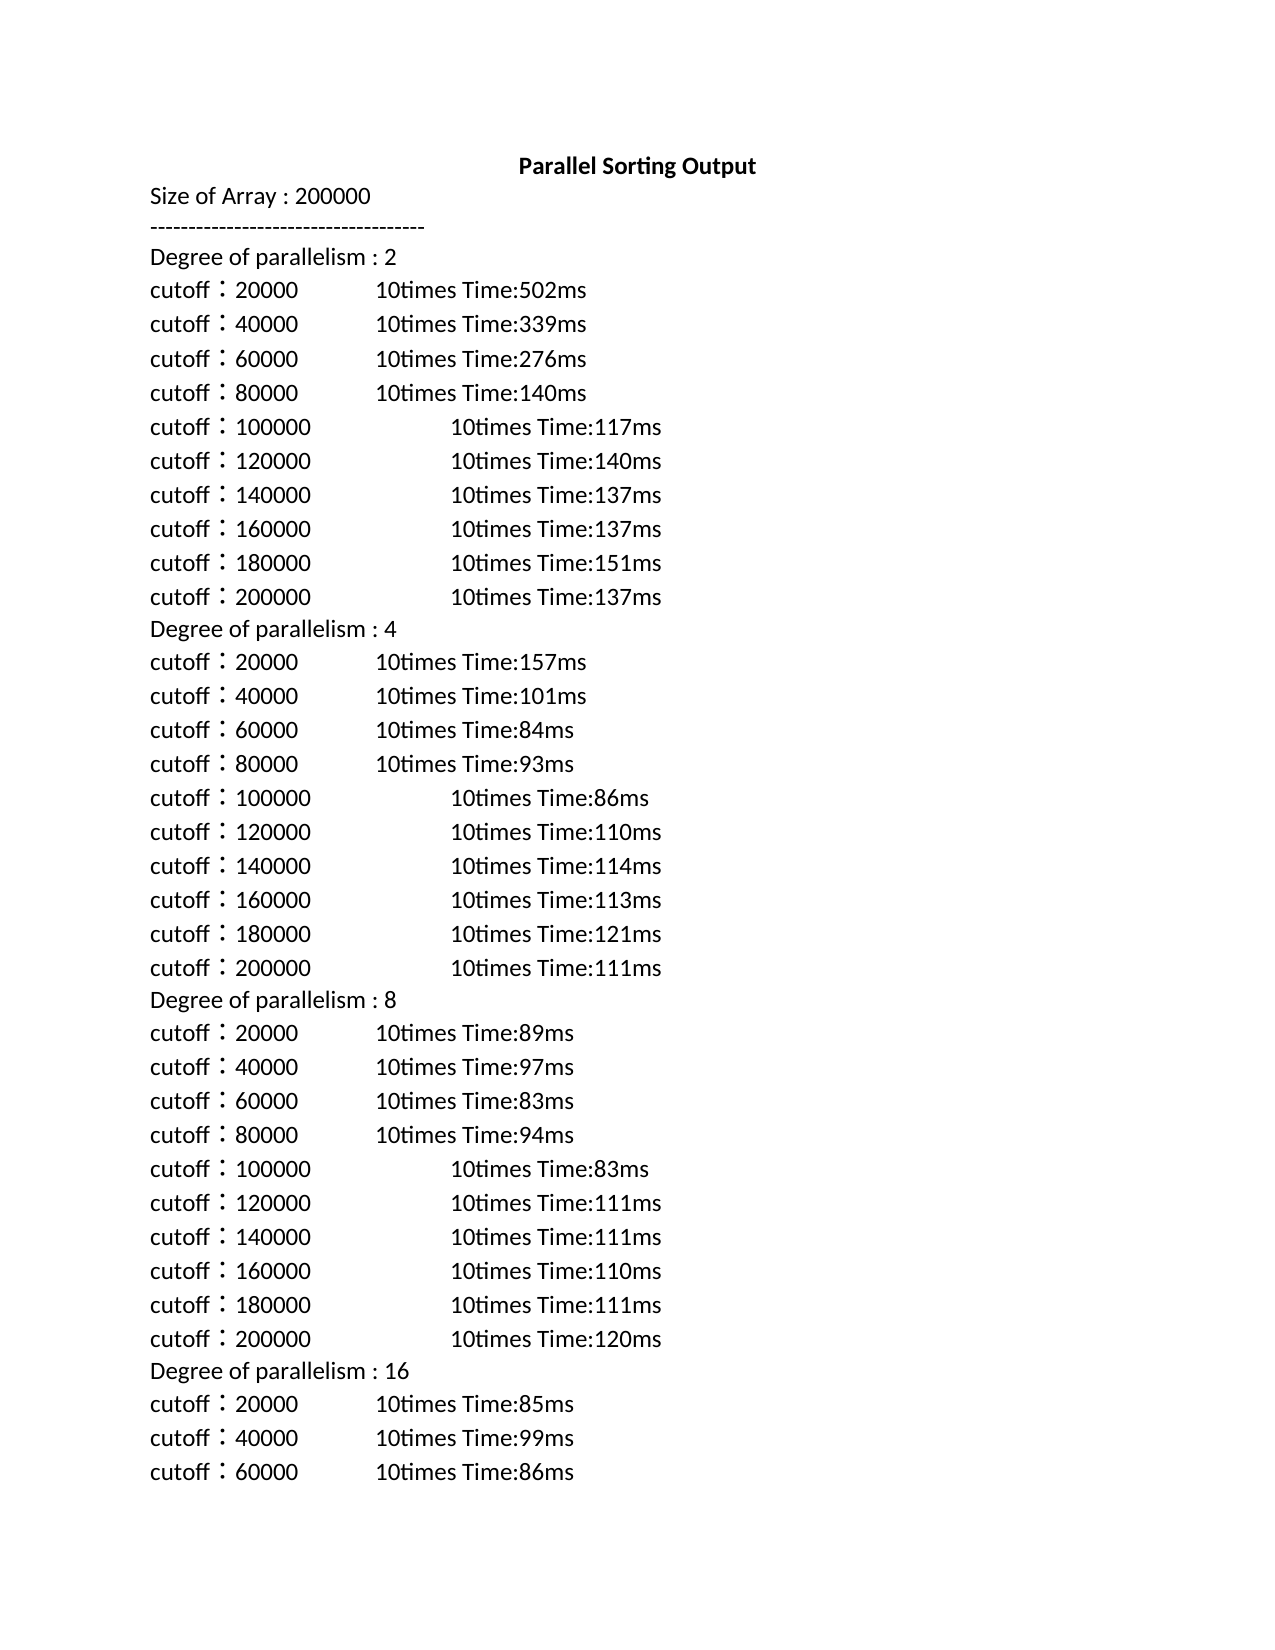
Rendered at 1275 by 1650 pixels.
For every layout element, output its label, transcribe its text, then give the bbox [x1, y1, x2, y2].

text cutoff：160000 10times Time:137ms [150, 511, 1125, 544]
text cutoff：180000 10times Time:111ms [150, 1287, 1125, 1321]
text cutoff：60000 10times Time:86ms [150, 1454, 1125, 1488]
text cutoff：120000 10times Time:110ms [150, 813, 1125, 848]
text Parallel Sorting Output [150, 150, 1125, 181]
text cutoff：120000 10times Time:111ms [150, 1185, 1125, 1219]
text cutoff：100000 10times Time:86ms [150, 779, 1125, 813]
text cutoff：100000 10times Time:83ms [150, 1151, 1125, 1185]
text cutoff：100000 10times Time:117ms [150, 408, 1125, 442]
text cutoff：40000 10times Time:97ms [150, 1048, 1125, 1082]
text Size of Array : 200000 [150, 181, 1125, 211]
text cutoff：160000 10times Time:113ms [150, 882, 1125, 916]
text cutoff：200000 10times Time:111ms [150, 950, 1125, 984]
text cutoff：140000 10times Time:114ms [150, 848, 1125, 882]
text Degree of parallelism : 2 [150, 242, 1125, 272]
text Degree of parallelism : 8 [150, 984, 1125, 1014]
text cutoff：20000 10times Time:502ms [150, 272, 1125, 306]
text cutoff：40000 10times Time:99ms [150, 1419, 1125, 1454]
text cutoff：20000 10times Time:85ms [150, 1386, 1125, 1419]
text cutoff：40000 10times Time:101ms [150, 677, 1125, 711]
text cutoff：20000 10times Time:89ms [150, 1014, 1125, 1048]
text cutoff：60000 10times Time:84ms [150, 711, 1125, 745]
text cutoff：140000 10times Time:137ms [150, 476, 1125, 511]
text cutoff：60000 10times Time:83ms [150, 1082, 1125, 1117]
text cutoff：80000 10times Time:140ms [150, 374, 1125, 408]
text cutoff：80000 10times Time:94ms [150, 1117, 1125, 1151]
text ------------------------------------ [150, 211, 1125, 242]
text cutoff：120000 10times Time:140ms [150, 442, 1125, 476]
text cutoff：60000 10times Time:276ms [150, 340, 1125, 374]
text cutoff：200000 10times Time:137ms [150, 579, 1125, 613]
text cutoff：180000 10times Time:151ms [150, 544, 1125, 579]
text cutoff：180000 10times Time:121ms [150, 916, 1125, 950]
text cutoff：80000 10times Time:93ms [150, 745, 1125, 779]
text cutoff：140000 10times Time:111ms [150, 1219, 1125, 1253]
text Degree of parallelism : 16 [150, 1355, 1125, 1386]
text cutoff：20000 10times Time:157ms [150, 643, 1125, 677]
text cutoff：200000 10times Time:120ms [150, 1321, 1125, 1355]
text Degree of parallelism : 4 [150, 613, 1125, 643]
text cutoff：40000 10times Time:339ms [150, 306, 1125, 340]
text cutoff：160000 10times Time:110ms [150, 1253, 1125, 1287]
